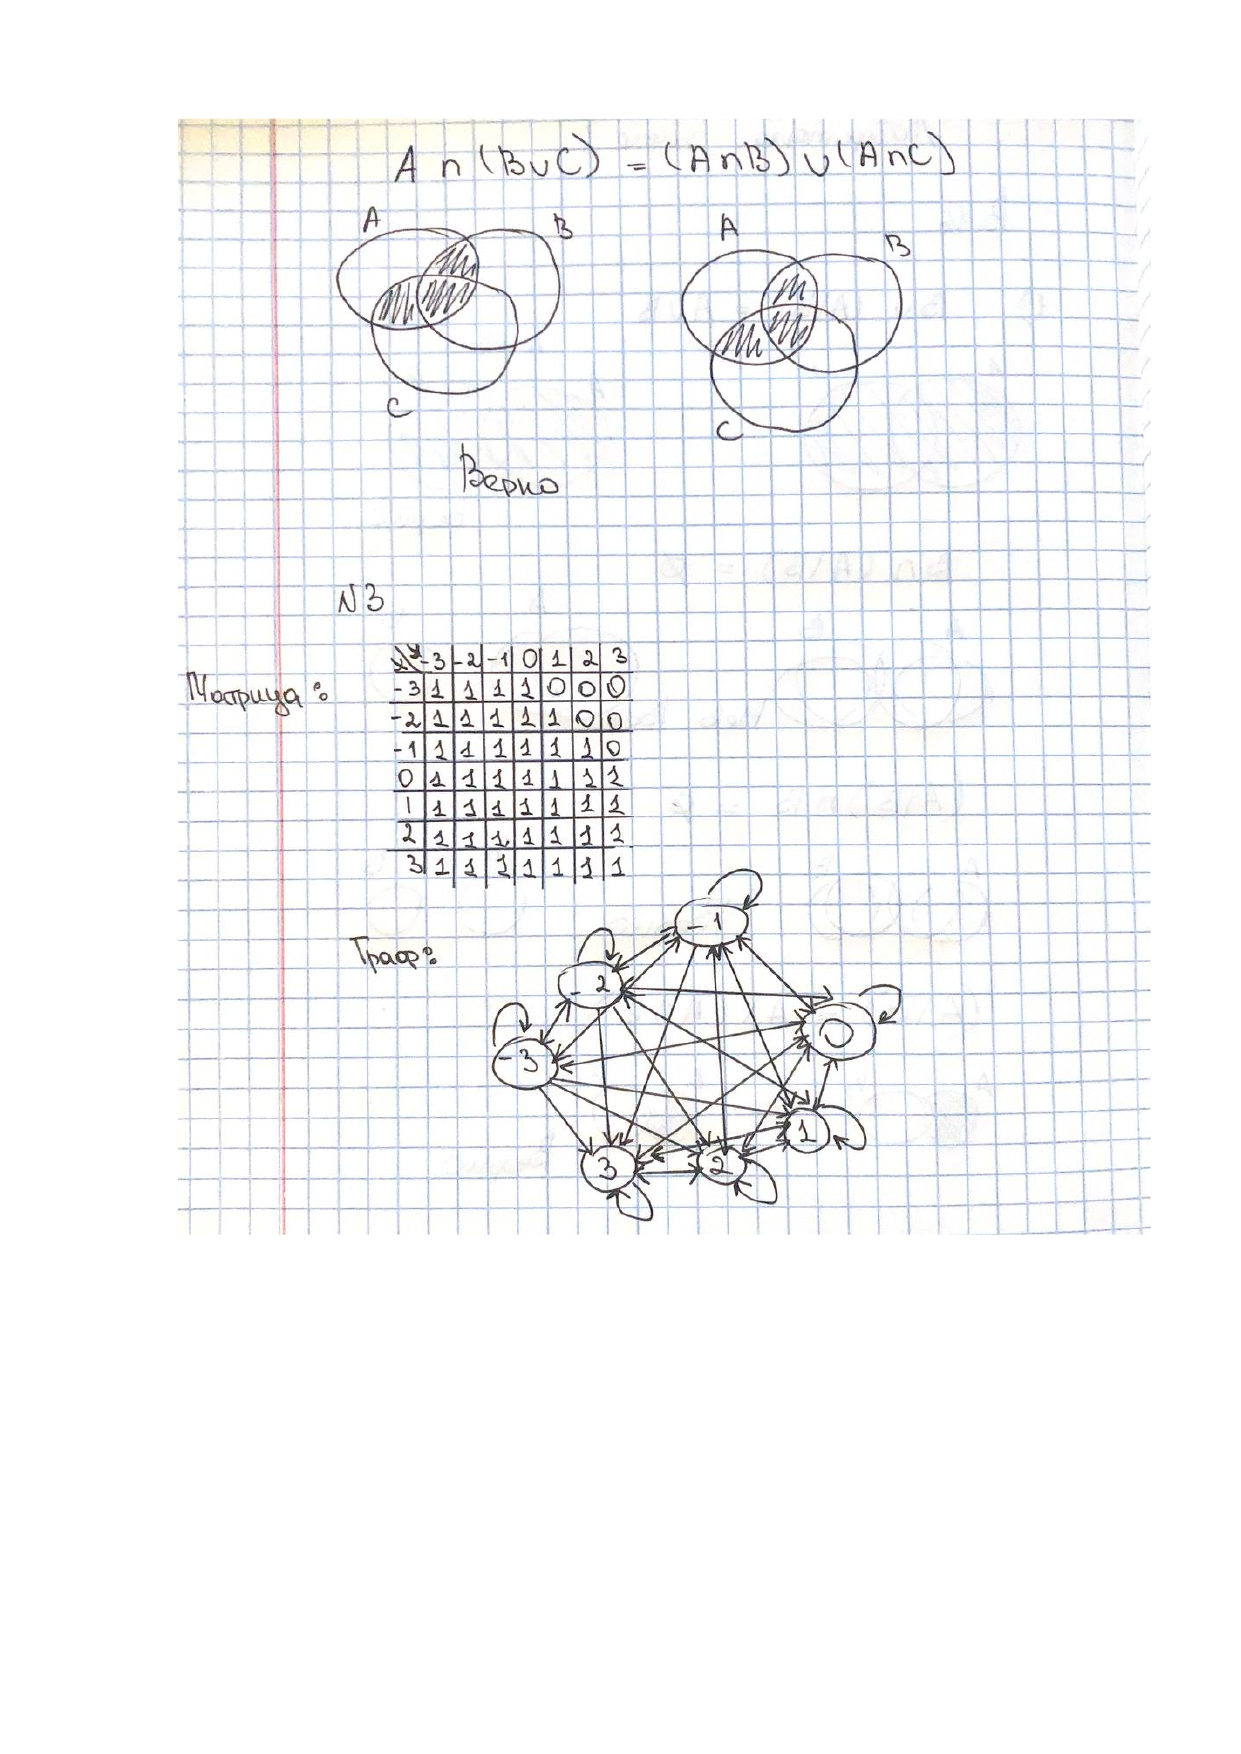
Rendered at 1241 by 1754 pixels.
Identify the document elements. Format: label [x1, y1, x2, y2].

picture [177, 118, 1151, 1235]
